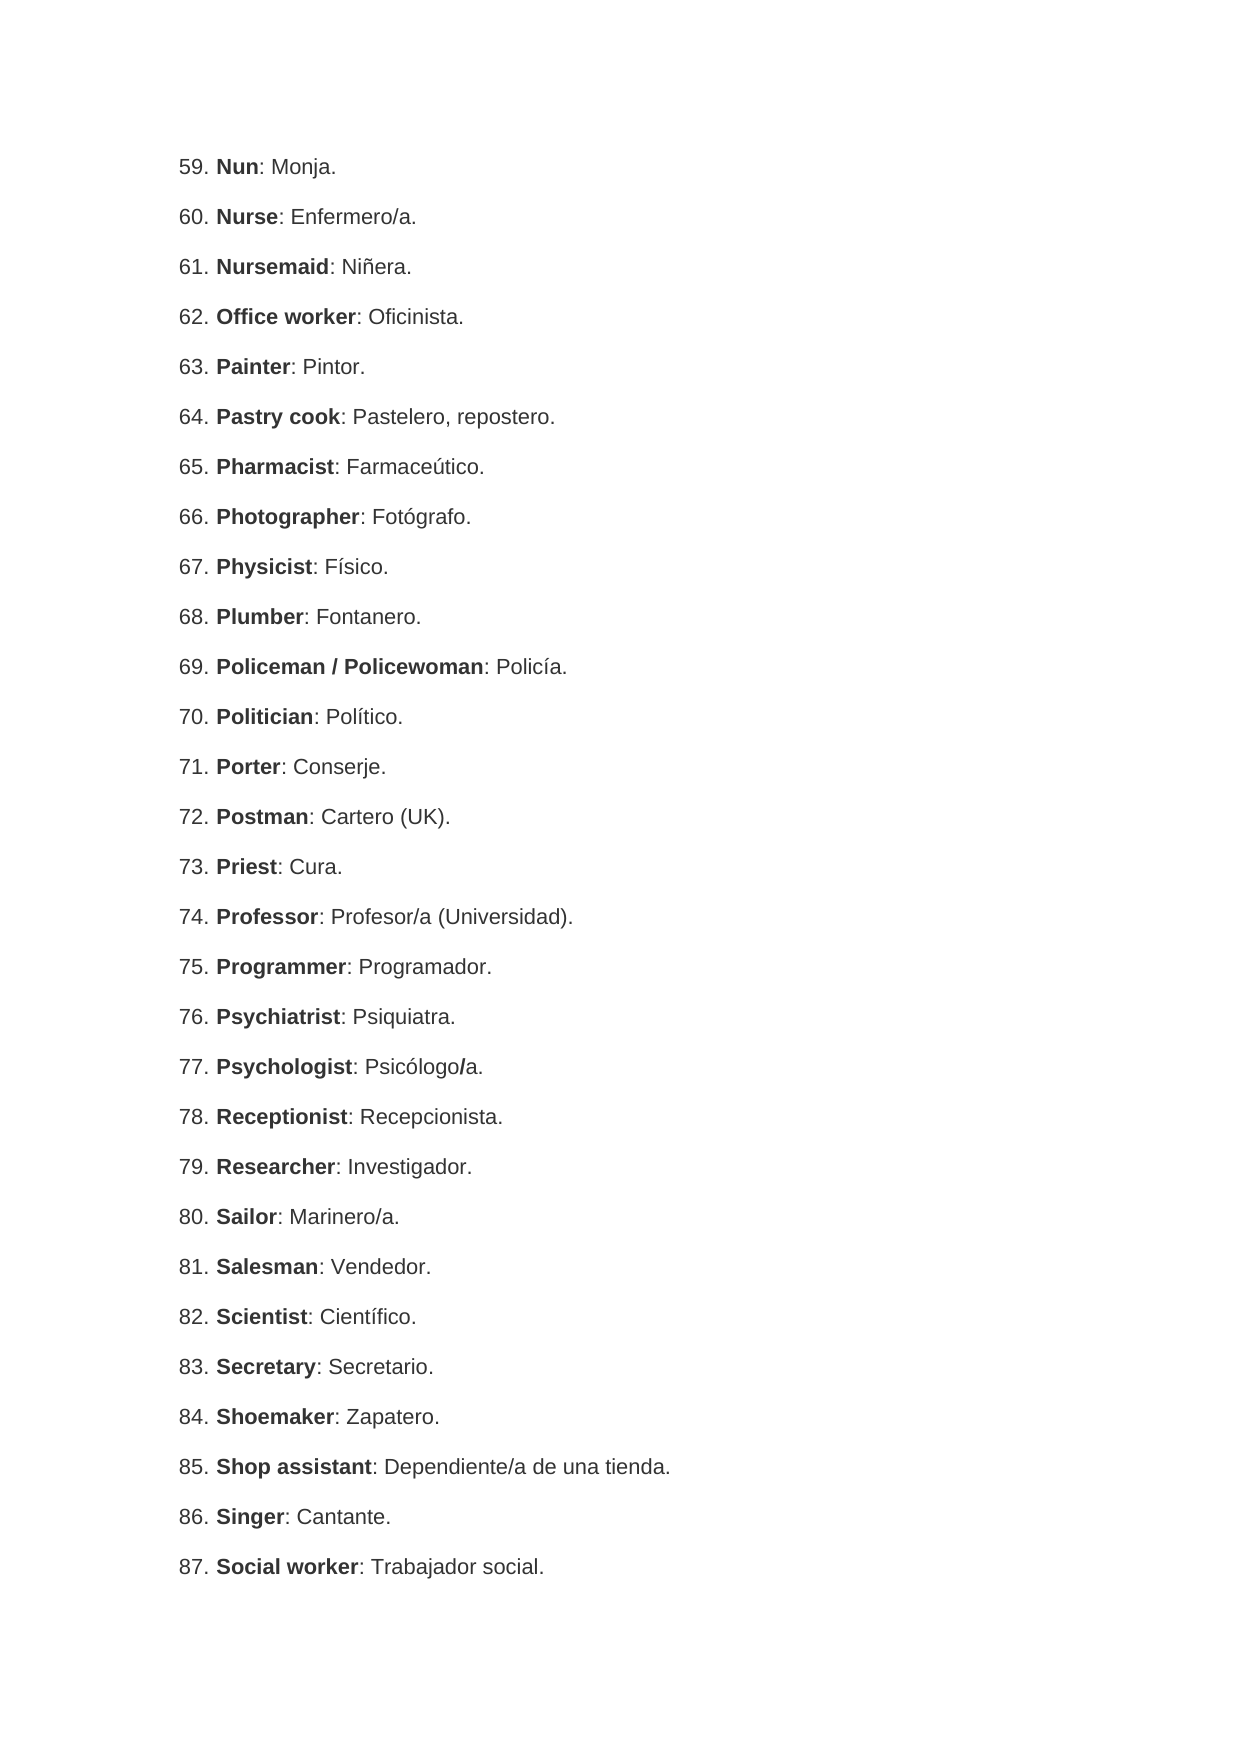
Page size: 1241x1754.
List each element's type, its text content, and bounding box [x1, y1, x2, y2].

list Plumber: Fontanero. [179, 598, 1063, 629]
list Salesman: Vendedor. [179, 1248, 1063, 1279]
list Priest: Cura. [179, 848, 1063, 879]
list Secretary: Secretario. [179, 1348, 1063, 1379]
list Singer: Cantante. [179, 1498, 1063, 1529]
list Receptionist: Recepcionista. [179, 1098, 1063, 1129]
list Scientist: Científico. [179, 1298, 1063, 1329]
list Social worker: Trabajador social. [179, 1548, 1063, 1579]
list Porter: Conserje. [179, 748, 1063, 779]
list Policeman / Policewoman: Policía. [179, 648, 1063, 679]
list Professor: Profesor/a (Universidad). [179, 898, 1063, 929]
list Nun: Monja. [179, 148, 1063, 179]
list Psychologist: Psicólogo/a. [179, 1048, 1063, 1079]
list Painter: Pintor. [179, 348, 1063, 379]
list Nursemaid: Niñera. [179, 248, 1063, 279]
list Physicist: Físico. [179, 548, 1063, 579]
list Psychiatrist: Psiquiatra. [179, 998, 1063, 1029]
list Shop assistant: Dependiente/a de una tienda. [179, 1448, 1063, 1479]
list Researcher: Investigador. [179, 1148, 1063, 1179]
list Nurse: Enfermero/a. [179, 198, 1063, 229]
list Politician: Político. [179, 698, 1063, 729]
list Sailor: Marinero/a. [179, 1198, 1063, 1229]
list Pastry cook: Pastelero, repostero. [179, 398, 1063, 429]
list Postman: Cartero (UK). [179, 798, 1063, 829]
list Office worker: Oficinista. [179, 298, 1063, 329]
list Programmer: Programador. [179, 948, 1063, 979]
list Photographer: Fotógrafo. [179, 498, 1063, 529]
list Pharmacist: Farmaceútico. [179, 448, 1063, 479]
list Shoemaker: Zapatero. [179, 1398, 1063, 1429]
